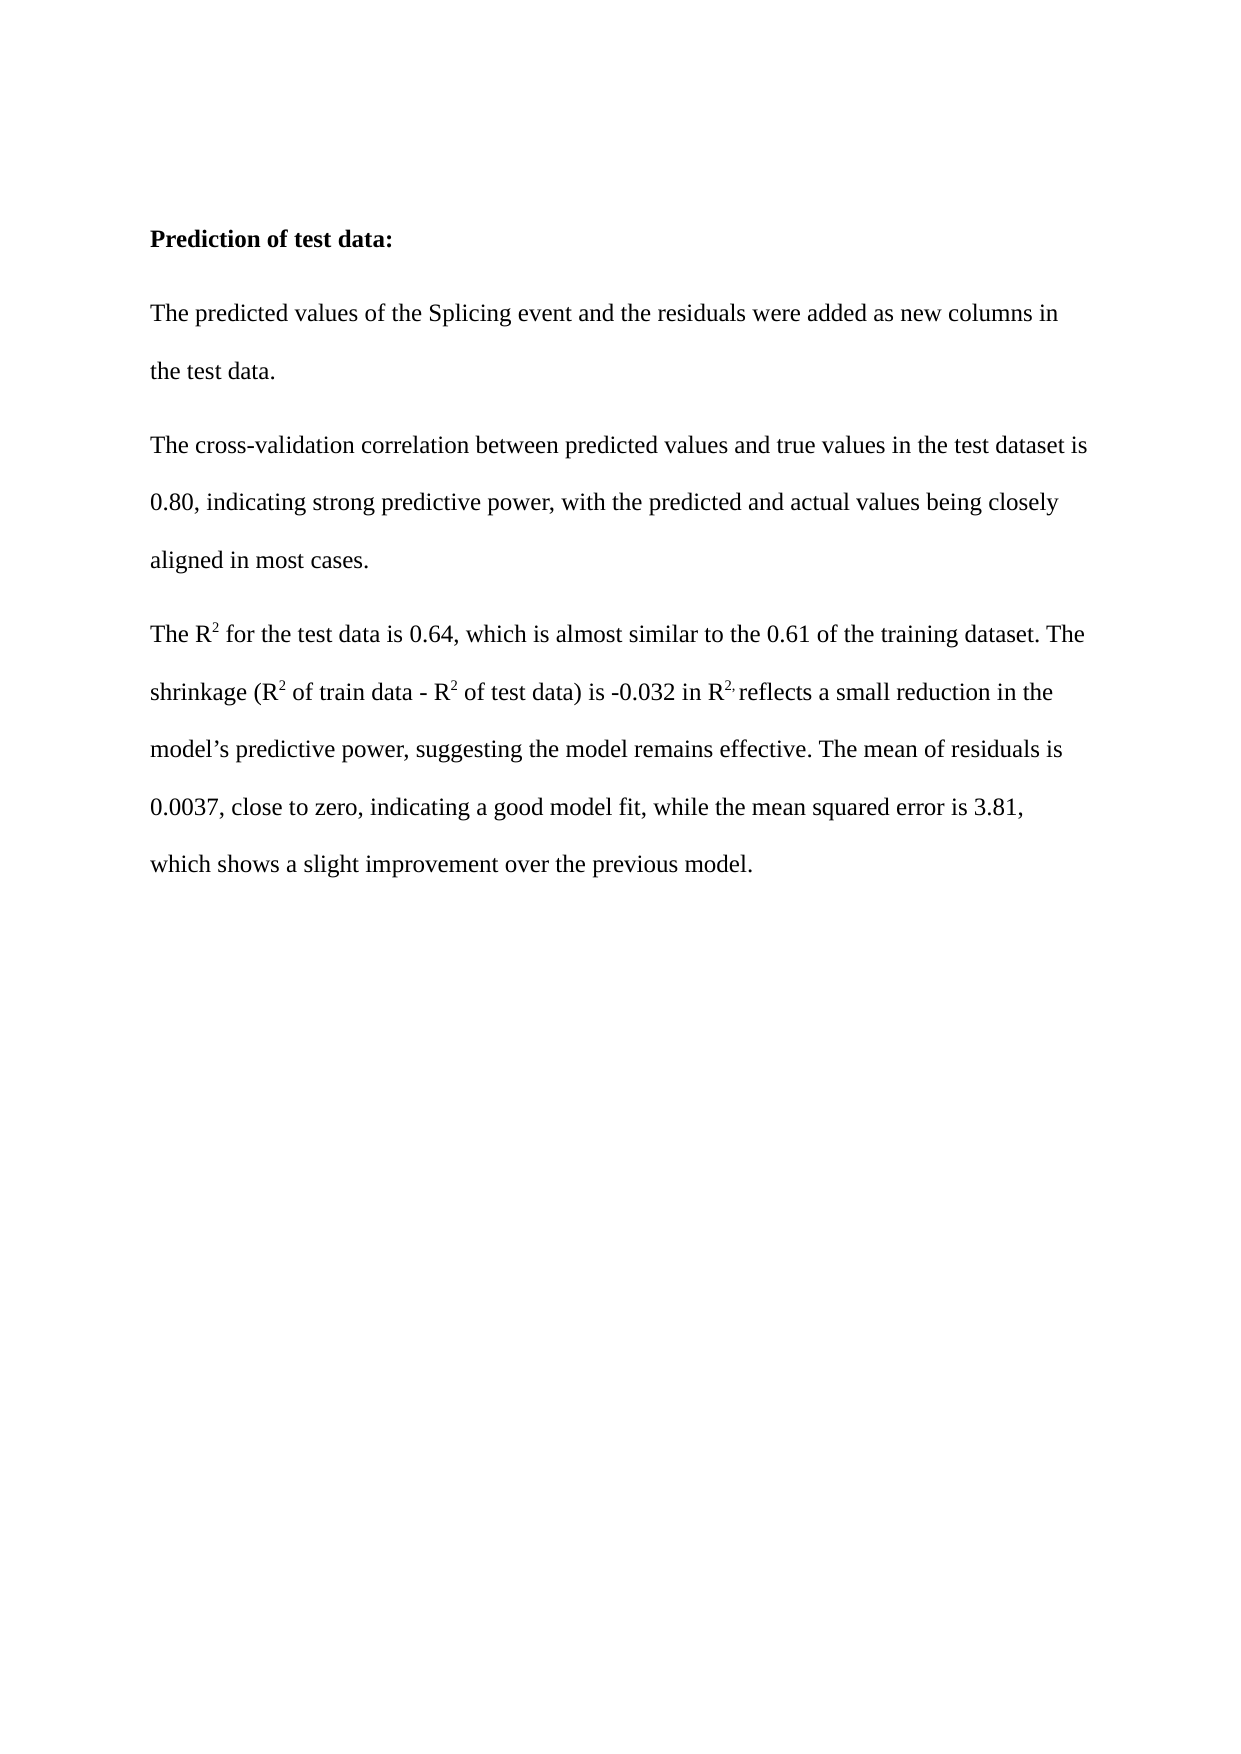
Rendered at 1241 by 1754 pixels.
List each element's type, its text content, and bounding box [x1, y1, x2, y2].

text The predicted values of the Splicing event and the residuals were added as new columns in the test data. [150, 298, 1090, 384]
text The cross-validation correlation between predicted values and true values in the test dataset is 0.80, indicating strong predictive power, with the predicted and actual values being closely aligned in most cases. [150, 430, 1090, 574]
text The R2 for the test data is 0.64, which is almost similar to the 0.61 of the training dataset. The shrinkage (R2 of train data - R2 of test data) is -0.032 in R2, reflects a small reduction in the model’s predictive power, suggesting the model remains effective. The mean of residuals is 0.0037, close to zero, indicating a good model fit, while the mean squared error is 3.81, which shows a slight improvement over the previous model. [150, 619, 1090, 878]
text Prediction of test data: [150, 224, 1090, 253]
